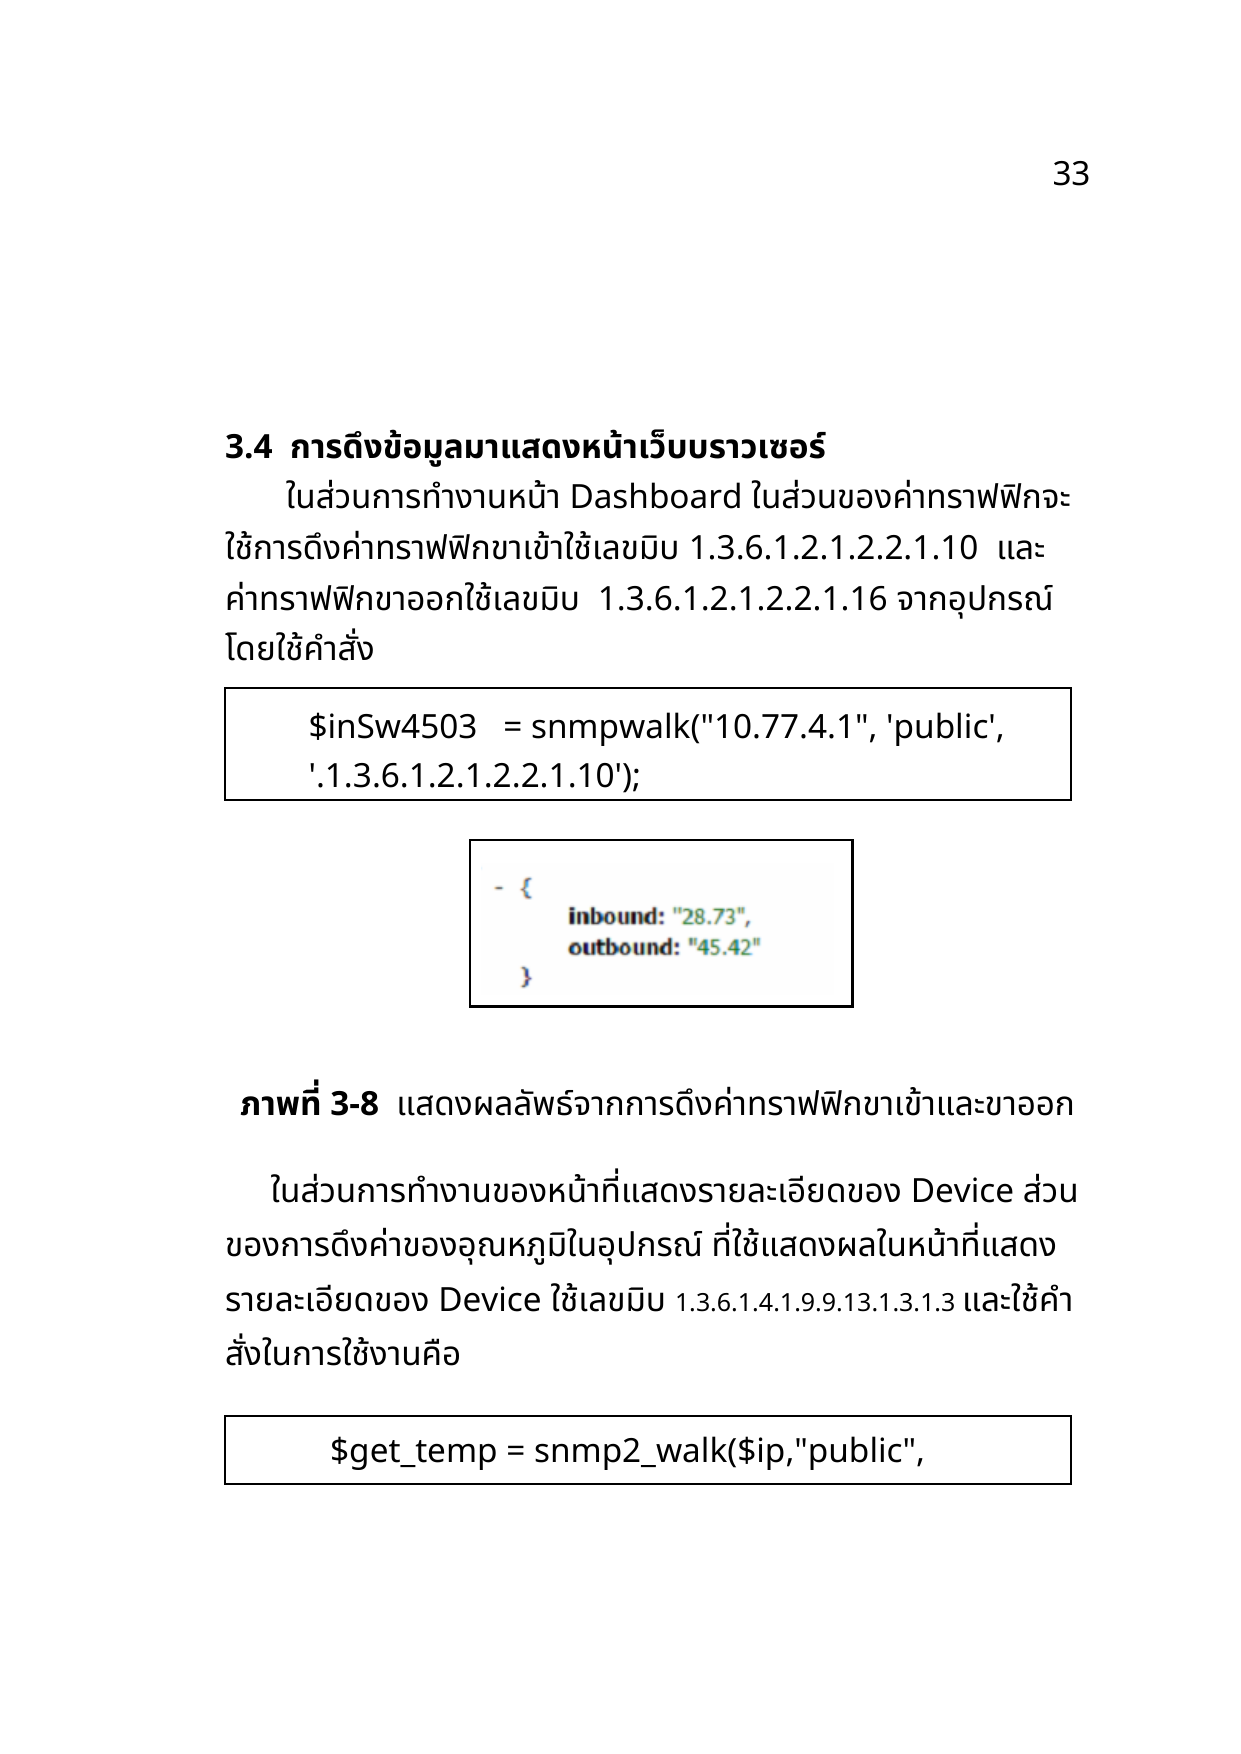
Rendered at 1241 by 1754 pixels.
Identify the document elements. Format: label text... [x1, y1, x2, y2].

picture [481, 863, 834, 995]
text ในส่วนการทำงานของหน้าที่แสดงรายละเอียดของ Device ส่วนของการดึงค่าของอุณหภูมิในอุปกรณ์ ที่ใช้แสดงผลในหน้าที่แสดงรายละเอียดของ Device ใช้เลขมิบ 1.3.6.1.4.1.9.9.13.1.3.1.3 และใช้คำสั่งในการใช้งานคือ [225, 1167, 1090, 1381]
text 3.4 การดึงข้อมูลมาแสดงหน้าเว็บบราวเซอร์ [225, 422, 1090, 473]
text ในส่วนการทำงานหน้า Dashboard ในส่วนของค่าทราฟฟิกจะใช้การดึงค่าทราฟฟิกขาเข้าใช้เลขมิบ 1.3.6.1.2.1.2.2.1.10 และ ค่าทราฟฟิกขาออกใช้เลขมิบ 1.3.6.1.2.1.2.2.1.16 จากอุปกรณ์โดยใช้คำสั่ง [225, 473, 1090, 675]
text ภาพที่ 3-8 แสดงผลลัพธ์จากการดึงค่าทราฟฟิกขาเข้าและขาออก [225, 1079, 1090, 1130]
